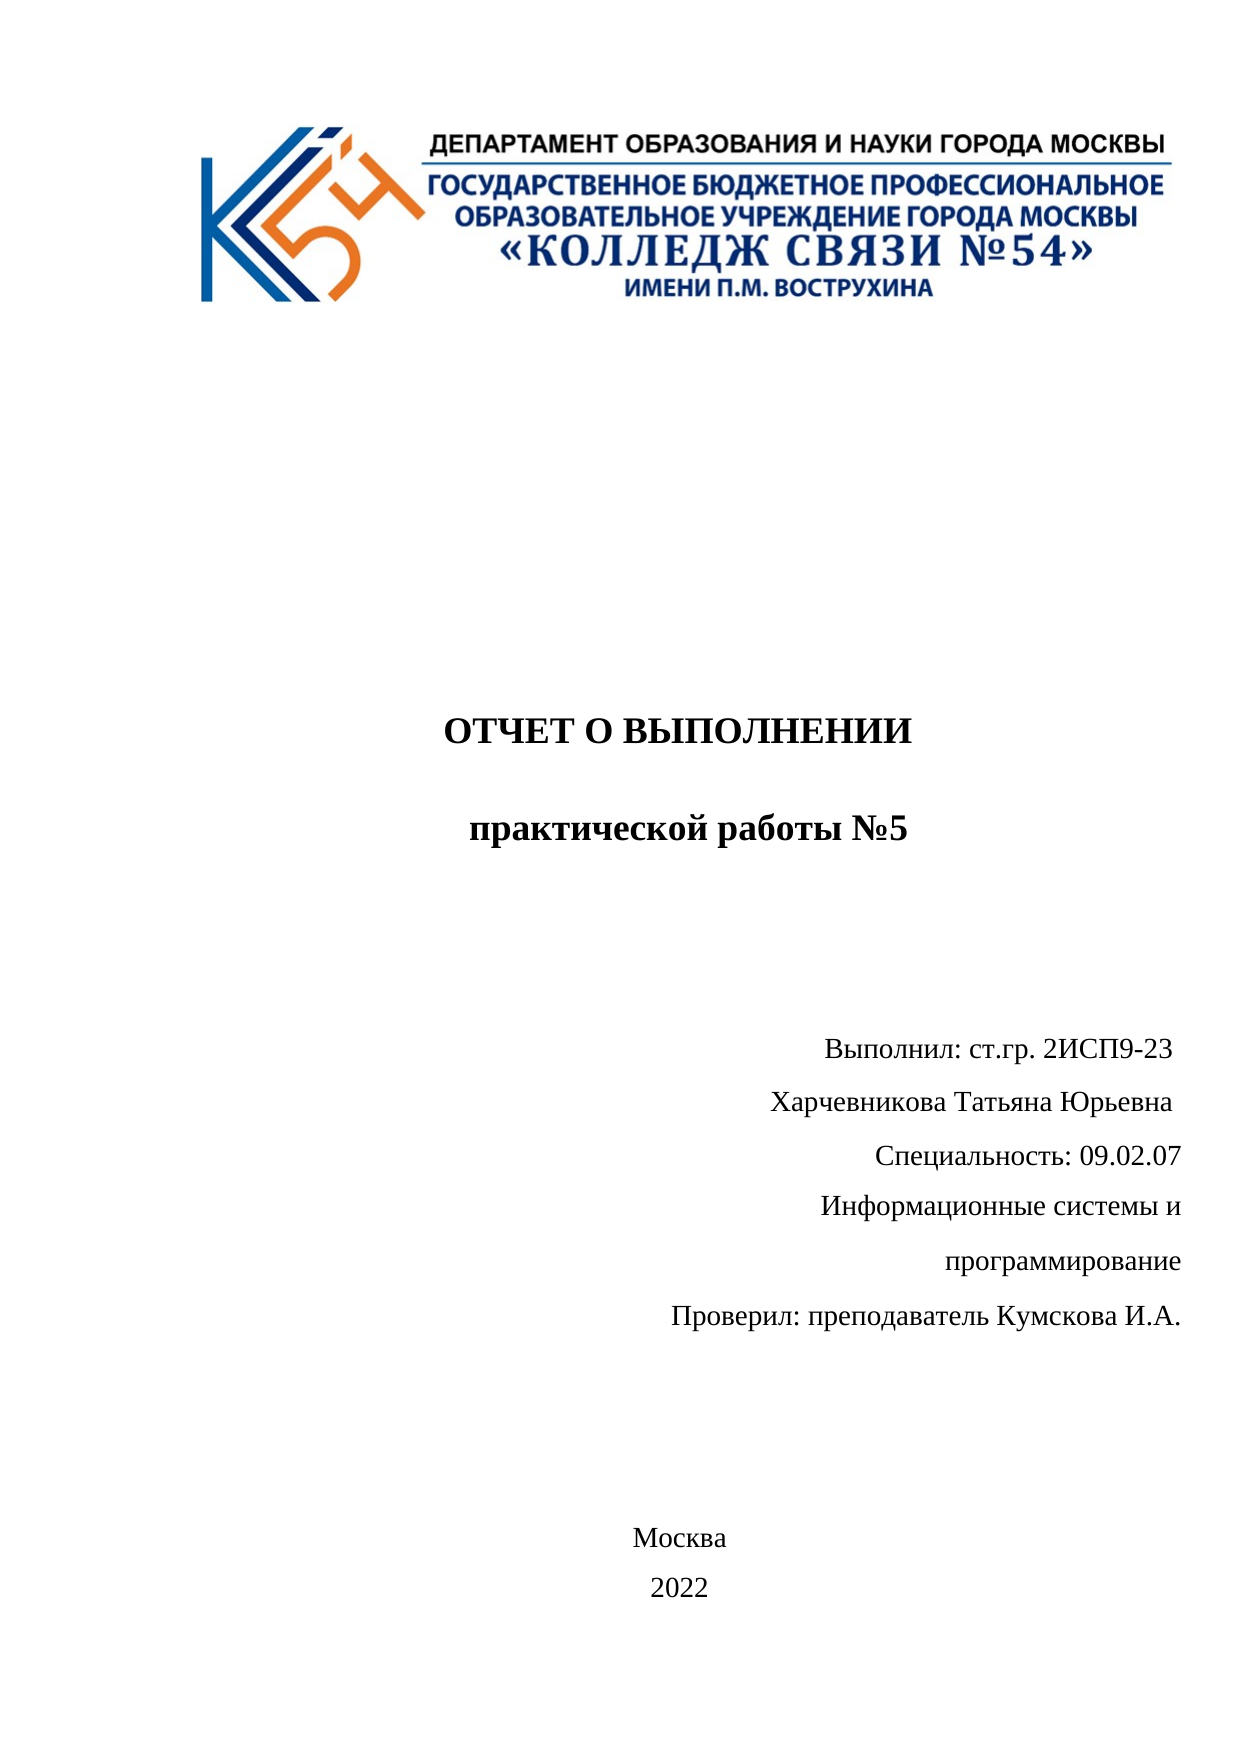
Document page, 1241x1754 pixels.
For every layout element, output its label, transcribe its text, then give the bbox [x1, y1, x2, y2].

text 2022 [177, 1570, 1181, 1603]
text практической работы №5 [469, 806, 1181, 849]
text Проверил: преподаватель Кумскова И.А. [650, 1298, 1181, 1331]
text Информационные системы и программирование [650, 1188, 1181, 1276]
text Выполнил: ст.гр. 2ИСП9-23 [425, 1031, 1173, 1064]
picture [200, 124, 1173, 304]
text Харчевникова Татьяна Юрьевна [425, 1084, 1173, 1118]
text Специальность: 09.02.07 [425, 1138, 1181, 1172]
text ОТЧЕТ О ВЫПОЛНЕНИИ [443, 709, 1181, 752]
text Москва [632, 1520, 1181, 1553]
